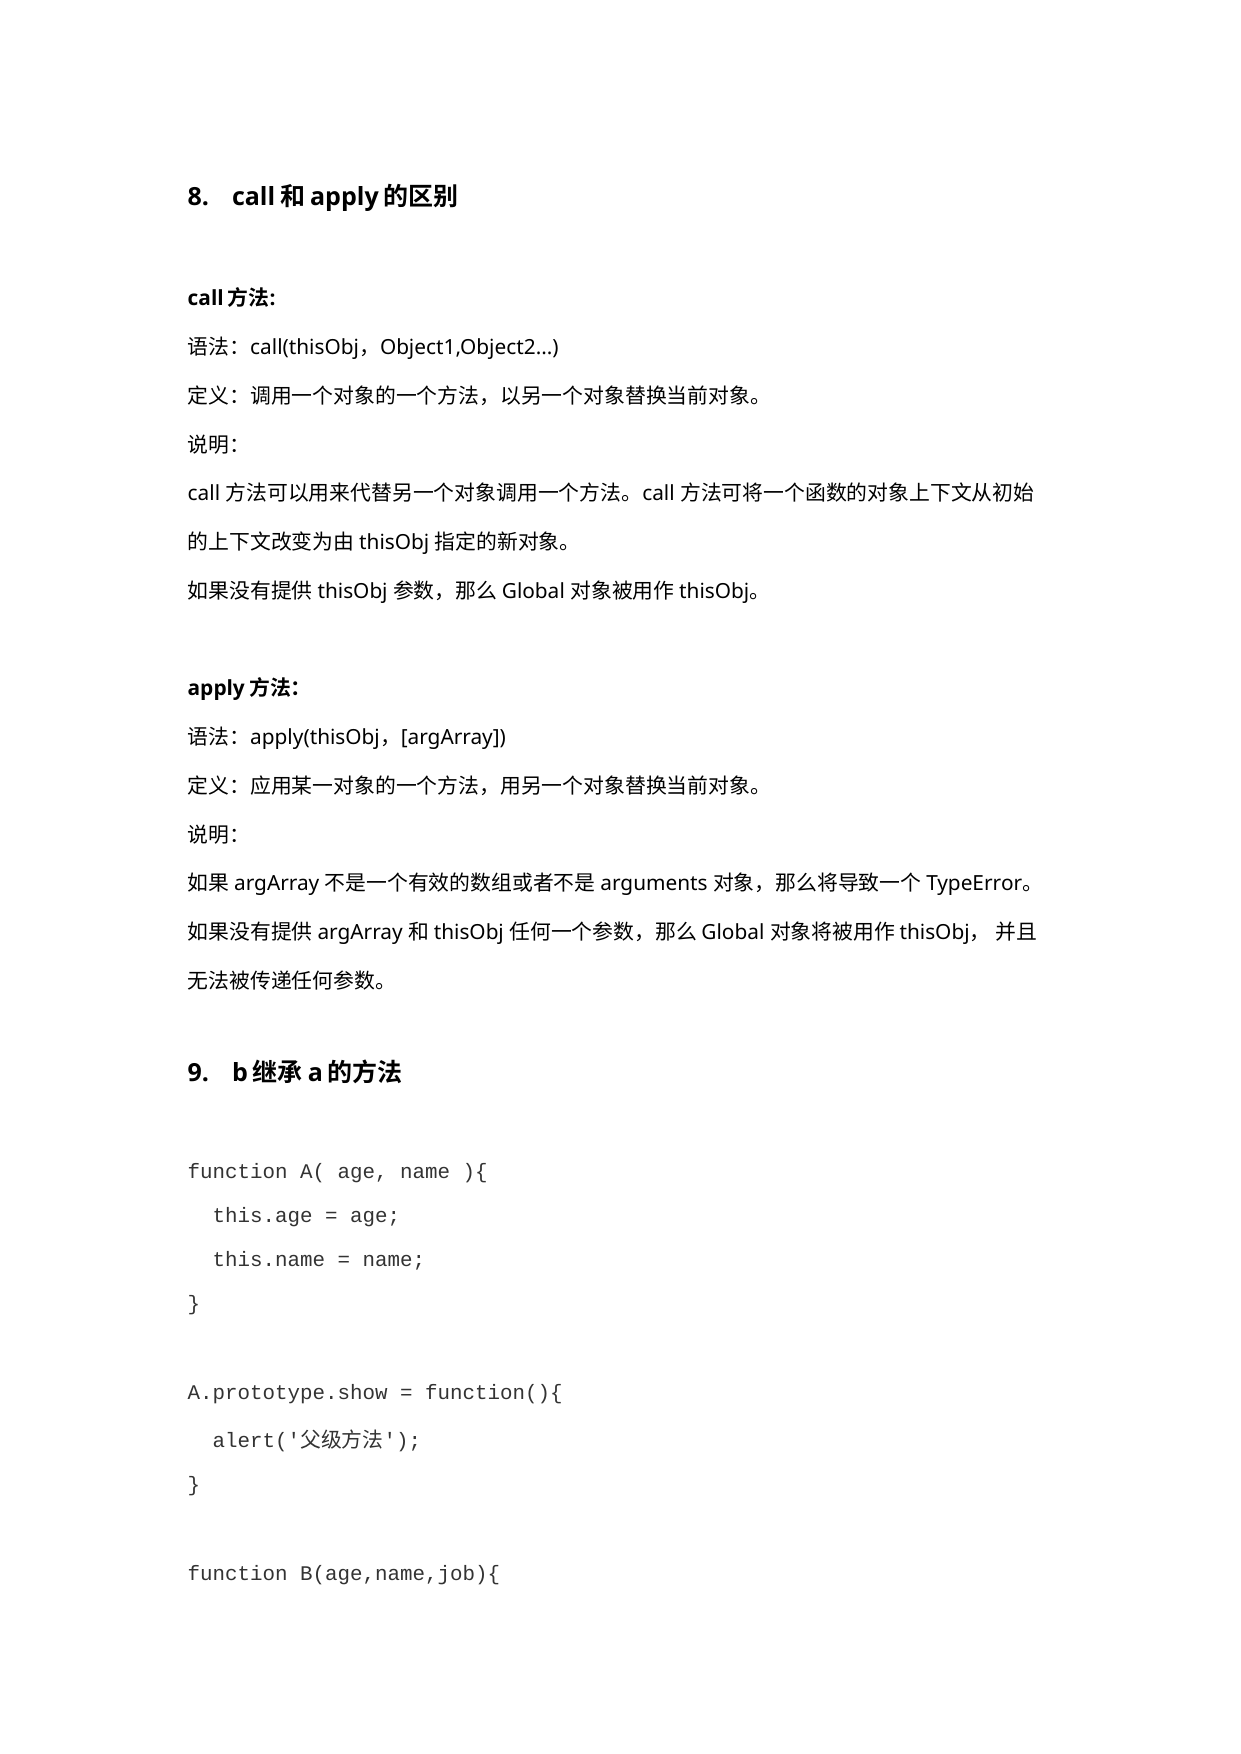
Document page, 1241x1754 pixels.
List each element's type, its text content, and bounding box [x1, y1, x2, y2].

text this.name = name; [187, 1245, 1053, 1277]
text alert('父级方法'); [187, 1422, 1053, 1454]
text function B(age,name,job){ [187, 1558, 1053, 1591]
text } [187, 1289, 1053, 1322]
text call和apply的区别 [187, 162, 1053, 227]
text A.prototype.show = function(){ [187, 1378, 1053, 1410]
text call方法: 语法：call(thisObj，Object1,Object2...) 定义：调用一个对象的一个方法，以另一个对象替换当前对象。 说明： call 方法可以用来代替另一个对象调用一个方法。call 方法可将一个函数的对象上下文从初始的上下文改变为由 thisObj 指定的新对象。 如果没有提供 thisObj 参数，那么 Global 对象被用作 thisObj。 apply方法： 语法：apply(thisObj，[argArray]) 定义：应用某一对象的一个方法，用另一个对象替换当前对象。 说明： 如果 argArray 不是一个有效的数组或者不是 arguments 对象，那么将导致一个 TypeError。 如果没有提供 argArray 和 thisObj 任何一个参数，那么 Global 对象将被用作 thisObj， 并且无法被传递任何参数。 [187, 281, 1053, 996]
text function A( age, name ){ [187, 1156, 1053, 1189]
text this.age = age; [187, 1201, 1053, 1233]
text b继承a的方法 [187, 1038, 1053, 1103]
text } [187, 1469, 1053, 1502]
